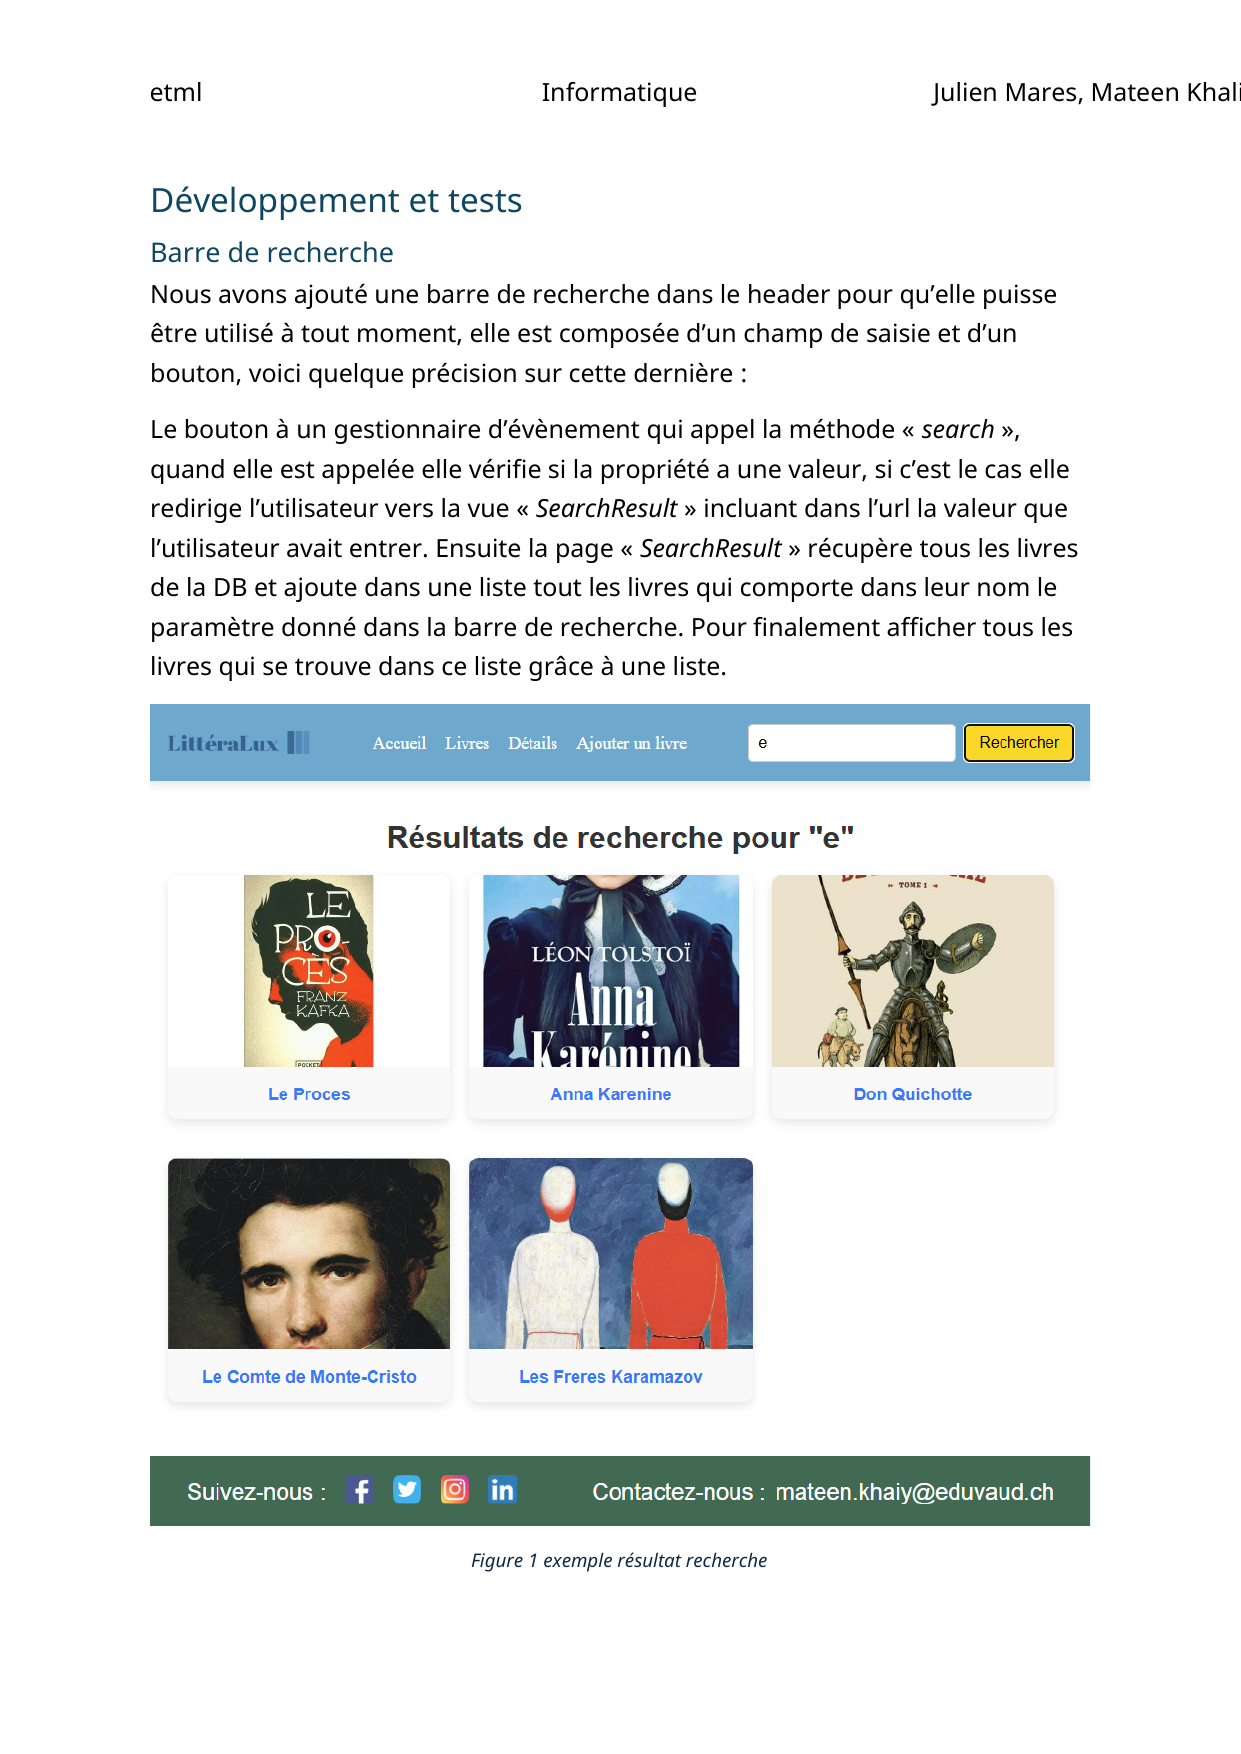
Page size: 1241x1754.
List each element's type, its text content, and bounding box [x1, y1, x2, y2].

picture [150, 704, 1091, 1526]
text Nous avons ajouté une barre de recherche dans le header pour qu’elle puisse être utilisé à tout moment, elle est composée d’un champ de saisie et d’un bouton, voici quelque précision sur cette dernière : [150, 277, 1090, 390]
subtitle Barre de recherche [150, 234, 1090, 271]
subtitle Développement et tests [150, 177, 1090, 223]
text Le bouton à un gestionnaire d’évènement qui appel la méthode « search », quand elle est appelée elle vérifie si la propriété a une valeur, si c’est le cas elle redirige l’utilisateur vers la vue « SearchResult » incluant dans l’url la valeur que l’utilisateur avait entrer. Ensuite la page « SearchResult » récupère tous les livres de la DB et ajoute dans une liste tout les livres qui comporte dans leur nom le paramètre donné dans la barre de recherche. Pour finalement afficher tous les livres qui se trouve dans ce liste grâce à une liste. [150, 412, 1090, 683]
